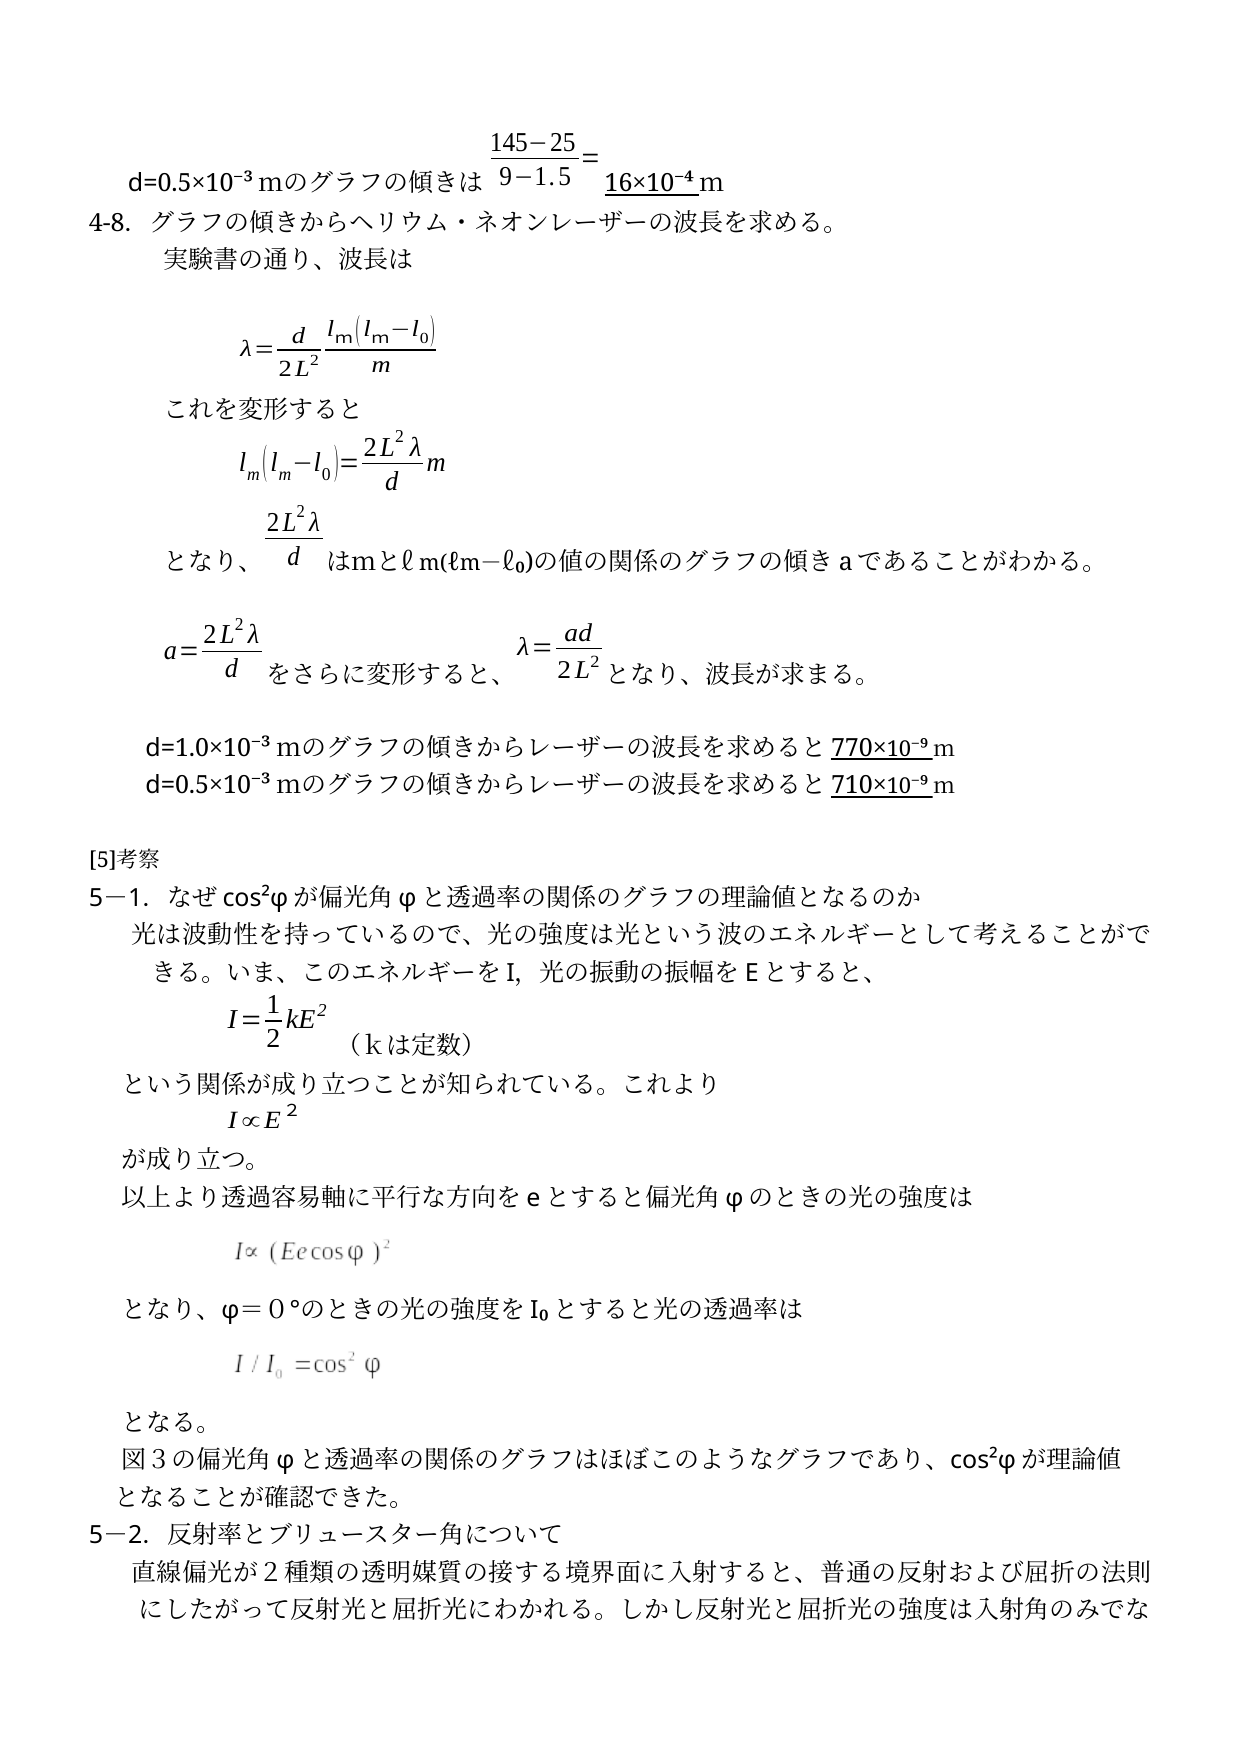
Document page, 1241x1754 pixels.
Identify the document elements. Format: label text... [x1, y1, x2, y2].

text 実験書の通り、波長は [89, 239, 1152, 277]
text これを変形すると [89, 389, 1152, 427]
text 4‐8．グラフの傾きからヘリウム・ネオンレーザーの波長を求める。 [89, 202, 1152, 239]
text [89, 1552, 1152, 1627]
text 以上より透過容易軸に平行な方向をeとすると偏光角φのときの光の強度は [89, 1177, 1152, 1214]
text 5－2．反射率とブリュースター角について [89, 1514, 1152, 1552]
text となり、φ＝０°のときの光の強度をI₀とすると光の透過率は [89, 1214, 1152, 1327]
text [5]考察 [89, 839, 1152, 877]
text が成り立つ。 [89, 1139, 1152, 1177]
text をさらに変形すると、となり、波長が求まる。 [89, 614, 1152, 727]
text 図３の偏光角φと透過率の関係のグラフはほぼこのようなグラフであり、cos²φが理論値 [89, 1439, 1152, 1477]
text となり、はｍとℓm(ℓm－ℓ₀)の値の関係のグラフの傾きaであることがわかる。 [89, 502, 1152, 614]
text d=0.5×10⁻³ｍのグラフの傾きからレーザーの波長を求めると710×10⁻⁹ｍ [89, 764, 1152, 802]
text 光は波動性を持っているので、光の強度は光という波のエネルギーとして考えることができる。いま、このエネルギーをI，光の振動の振幅をEとすると、 [89, 914, 1152, 989]
text （ｋは定数） [151, 989, 1152, 1064]
text という関係が成り立つことが知られている。これより [89, 1064, 1152, 1102]
text となることが確認できた。 [89, 1477, 1152, 1514]
text となる。 [89, 1327, 1152, 1439]
text d=0.5×10⁻³ｍのグラフの傾きは 16×10⁻⁴ｍ [89, 127, 1152, 202]
text d=1.0×10⁻³ｍのグラフの傾きからレーザーの波長を求めると770×10⁻⁹ｍ [89, 727, 1152, 764]
text 5－1．なぜcos²φが偏光角φと透過率の関係のグラフの理論値となるのか [89, 877, 1152, 914]
